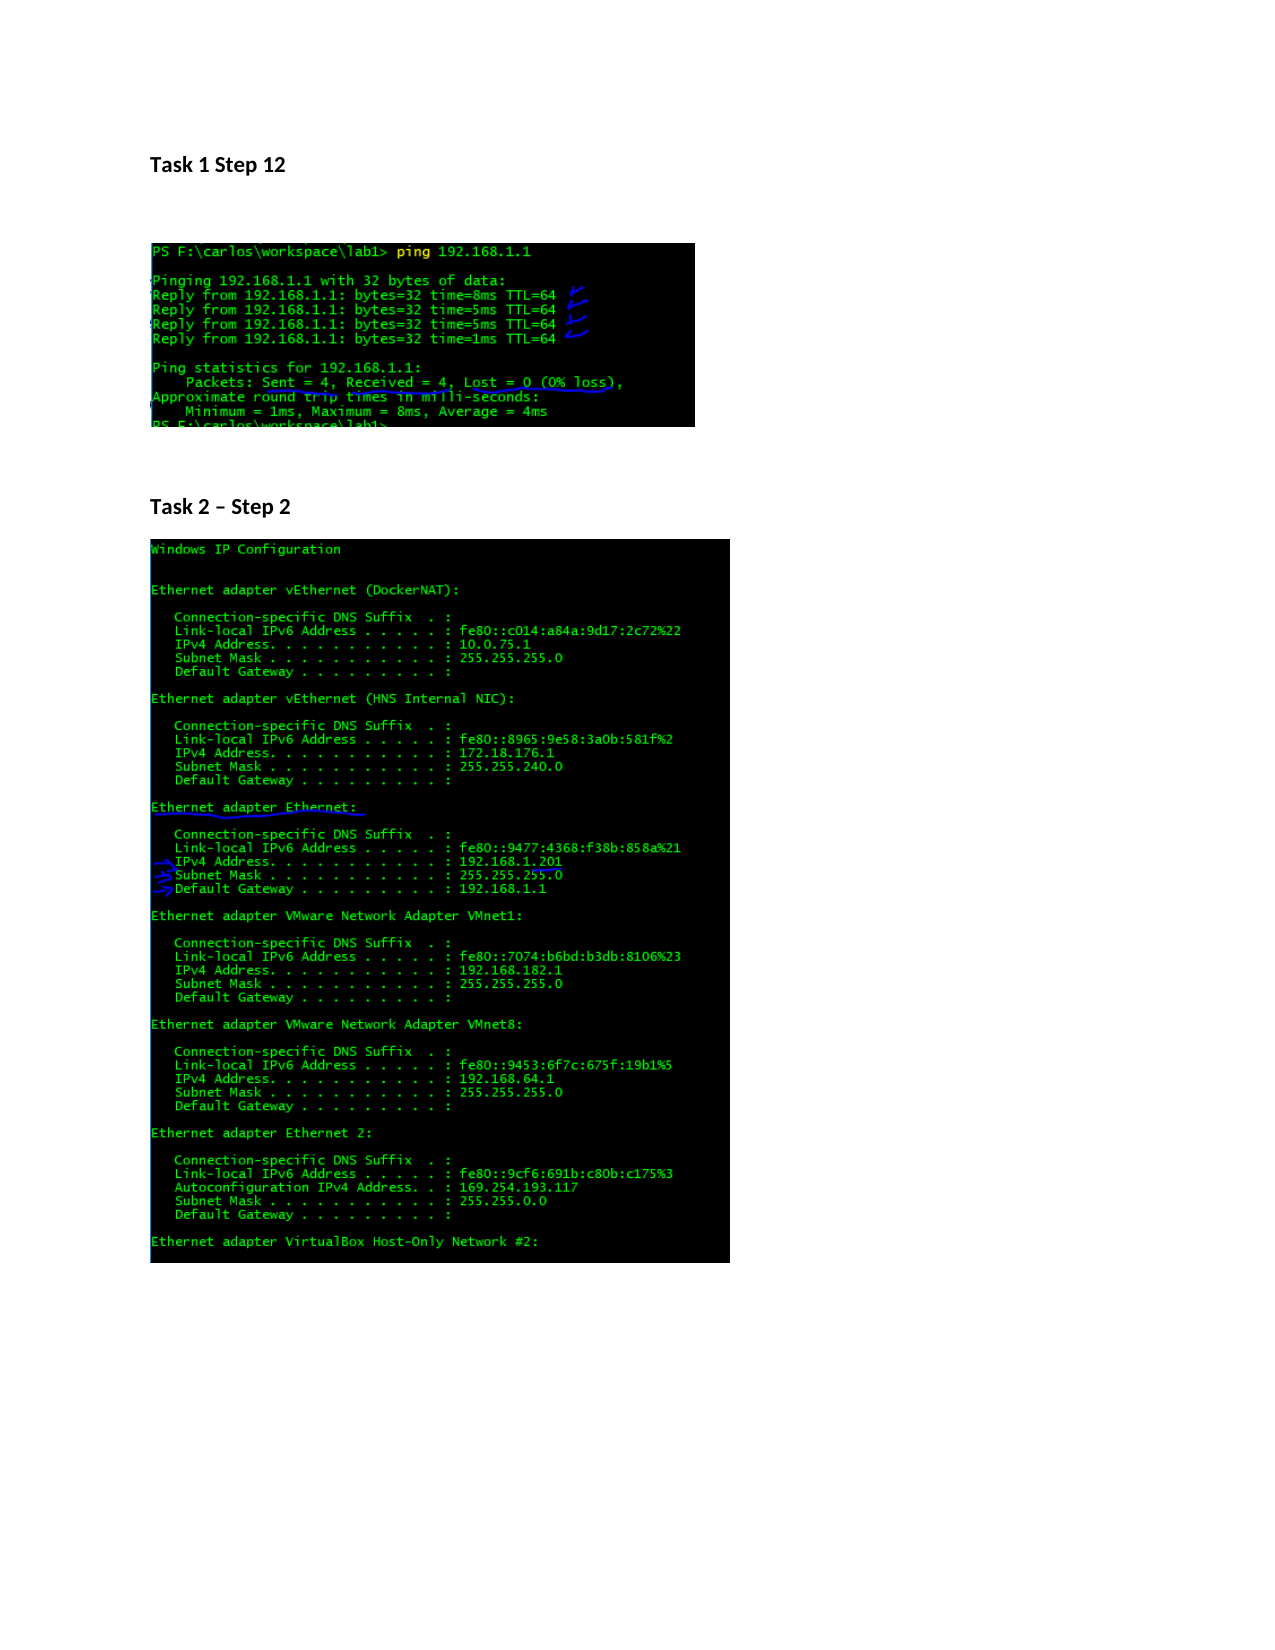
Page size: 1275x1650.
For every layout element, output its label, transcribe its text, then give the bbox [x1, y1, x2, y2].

text Task 1 Step 12 [150, 150, 1125, 178]
picture [150, 243, 695, 427]
text Task 2 – Step 2 [150, 492, 1125, 520]
picture [150, 539, 730, 1263]
